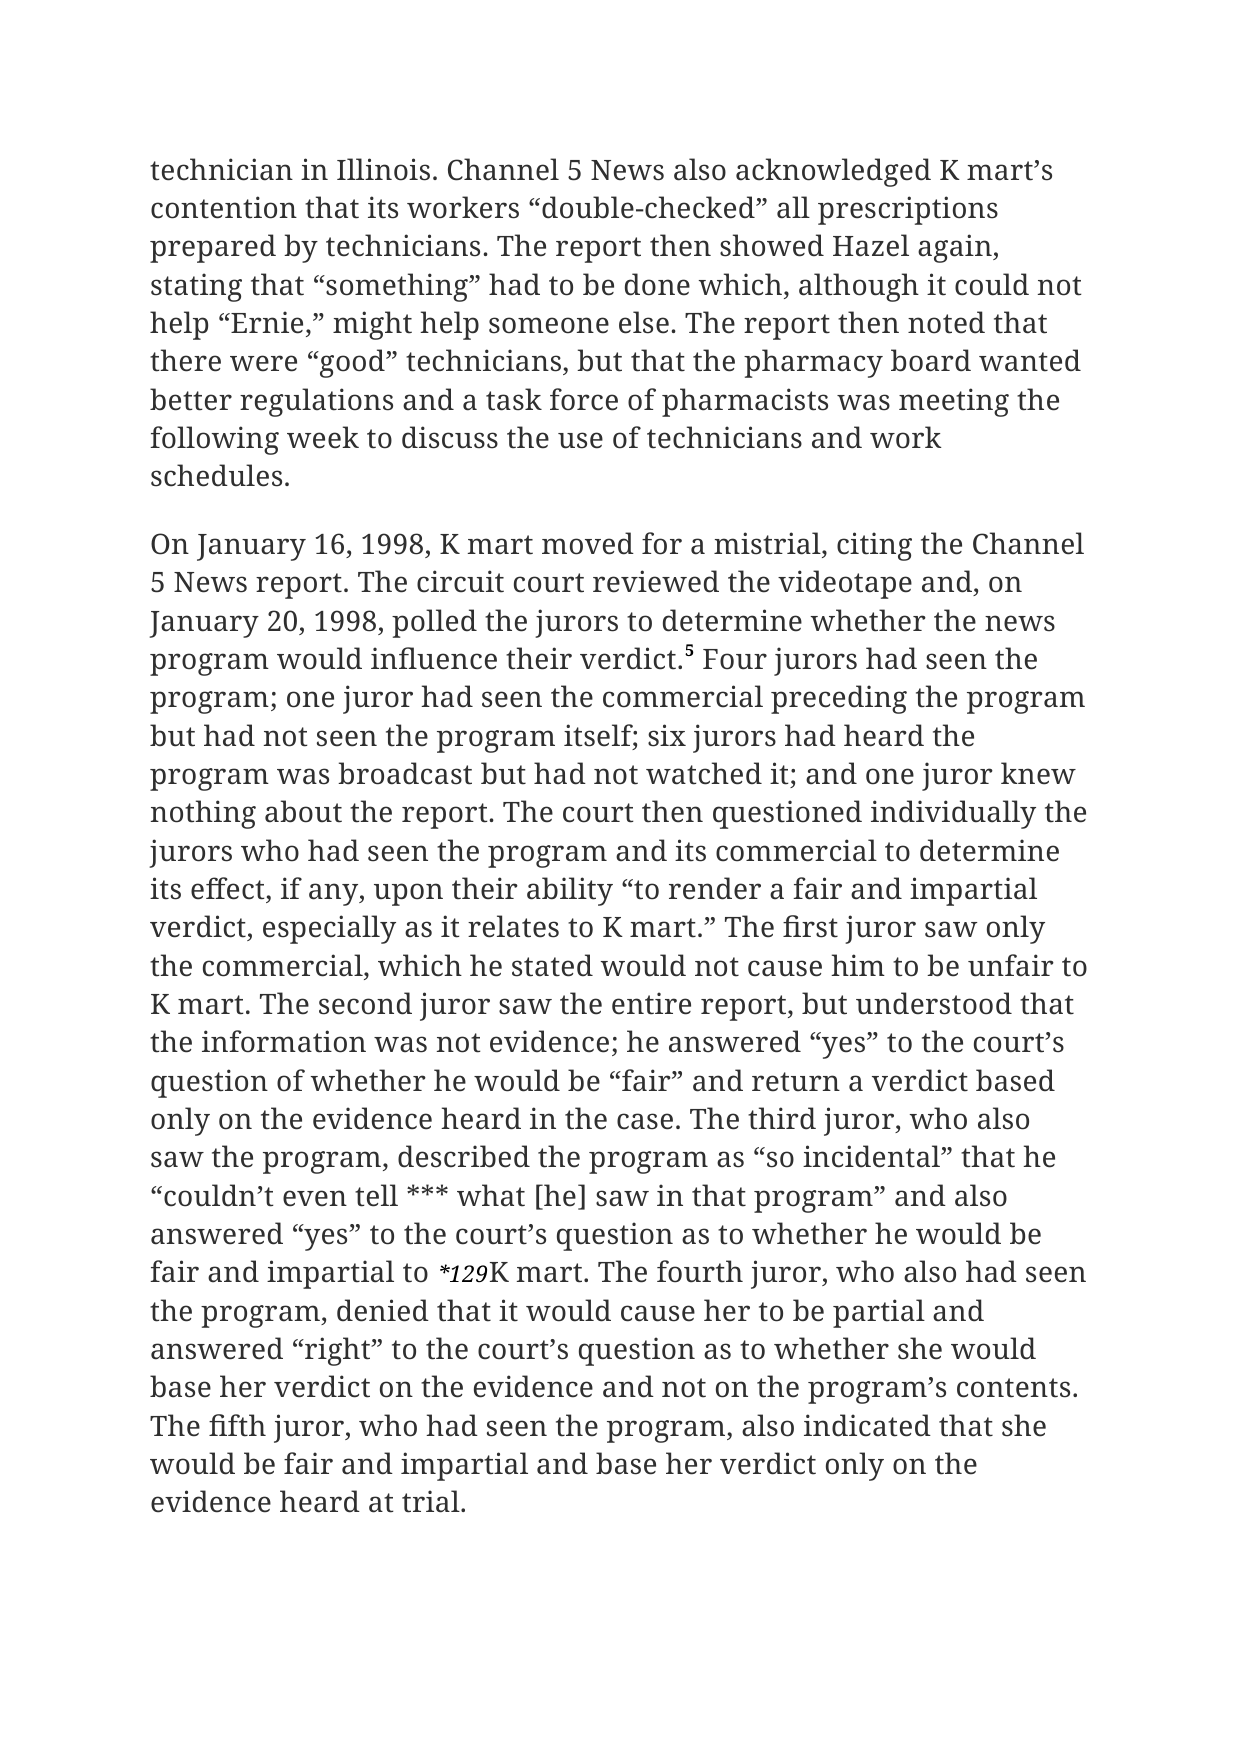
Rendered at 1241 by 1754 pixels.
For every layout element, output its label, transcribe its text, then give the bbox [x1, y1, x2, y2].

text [150, 150, 1090, 495]
text On January 16, 1998, K mart moved for a mistrial, citing the Channel 5 News report. The circuit court reviewed the videotape and, on January 20, 1998, polled the jurors to determine whether the news program would influence their verdict.5 Four jurors had seen the program; one juror had seen the commercial preceding the program but had not seen the program itself; six jurors had heard the program was broadcast but had not watched it; and one juror knew nothing about the report. The court then questioned individually the jurors who had seen the program and its commercial to determine its effect, if any, upon their ability “to render a fair and impartial verdict, especially as it relates to K mart.” The first juror saw only the commercial, which he stated would not cause him to be unfair to K mart. The second juror saw the entire report, but understood that the information was not evidence; he answered “yes” to the court’s question of whether he would be “fair” and return a verdict based only on the evidence heard in the case. The third juror, who also saw the program, described the program as “so incidental” that he “couldn’t even tell *** what [he] saw in that program” and also answered “yes” to the court’s question as to whether he would be fair and impartial to *129K mart. The fourth juror, who also had seen the program, denied that it would cause her to be partial and answered “right” to the court’s question as to whether she would base her verdict on the evidence and not on the program’s contents. The fifth juror, who had seen the program, also indicated that she would be fair and impartial and base her verdict only on the evidence heard at trial. [150, 524, 1090, 1521]
